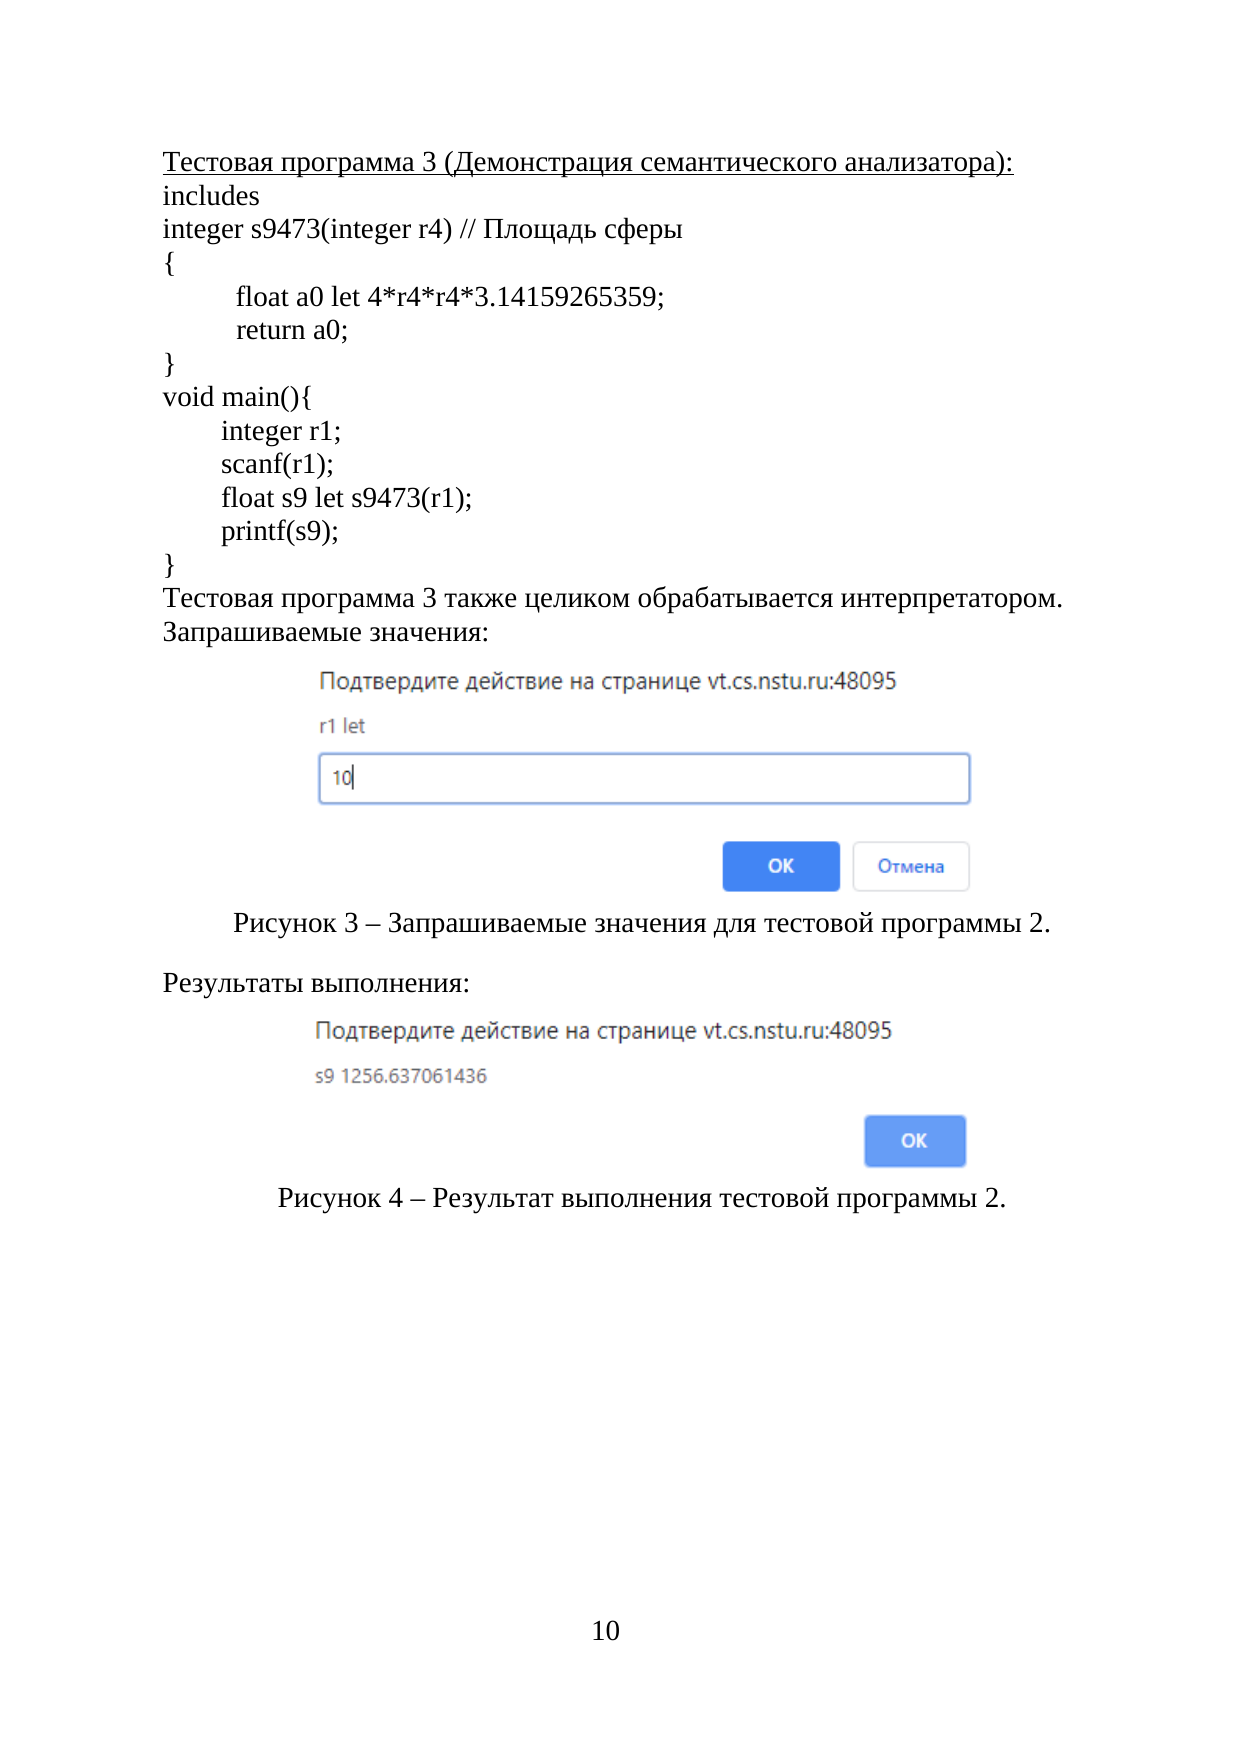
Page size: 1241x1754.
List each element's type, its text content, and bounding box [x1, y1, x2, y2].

text integer r1; [88, 413, 1122, 446]
text Тестовая программа 3 (Демонстрация семантического анализатора): [88, 144, 1122, 178]
text printf(s9); [88, 513, 1122, 547]
text Запрашиваемые значения: [88, 614, 1122, 648]
text integer s9473(integer r4) // Площадь сферы [88, 212, 1122, 245]
text float s9 let s9473(r1); [88, 480, 1122, 513]
text Рисунок 4 – Результат выполнения тестовой программы 2. [88, 1180, 1122, 1214]
text Тестовая программа 3 также целиком обрабатывается интерпретатором. [88, 581, 1122, 614]
text scanf(r1); [88, 446, 1122, 480]
picture [296, 647, 989, 906]
text Результаты выполнения: [88, 965, 1122, 999]
text return a0; [88, 312, 1122, 346]
text } [88, 547, 1122, 581]
text includes [88, 178, 1122, 212]
text float a0 let 4*r4*r4*3.14159265359; [88, 279, 1122, 312]
text void main(){ [88, 379, 1122, 413]
text { [88, 245, 1122, 279]
picture [298, 998, 986, 1181]
text Рисунок 3 – Запрашиваемые значения для тестовой программы 2. [88, 905, 1122, 939]
text } [88, 346, 1122, 379]
